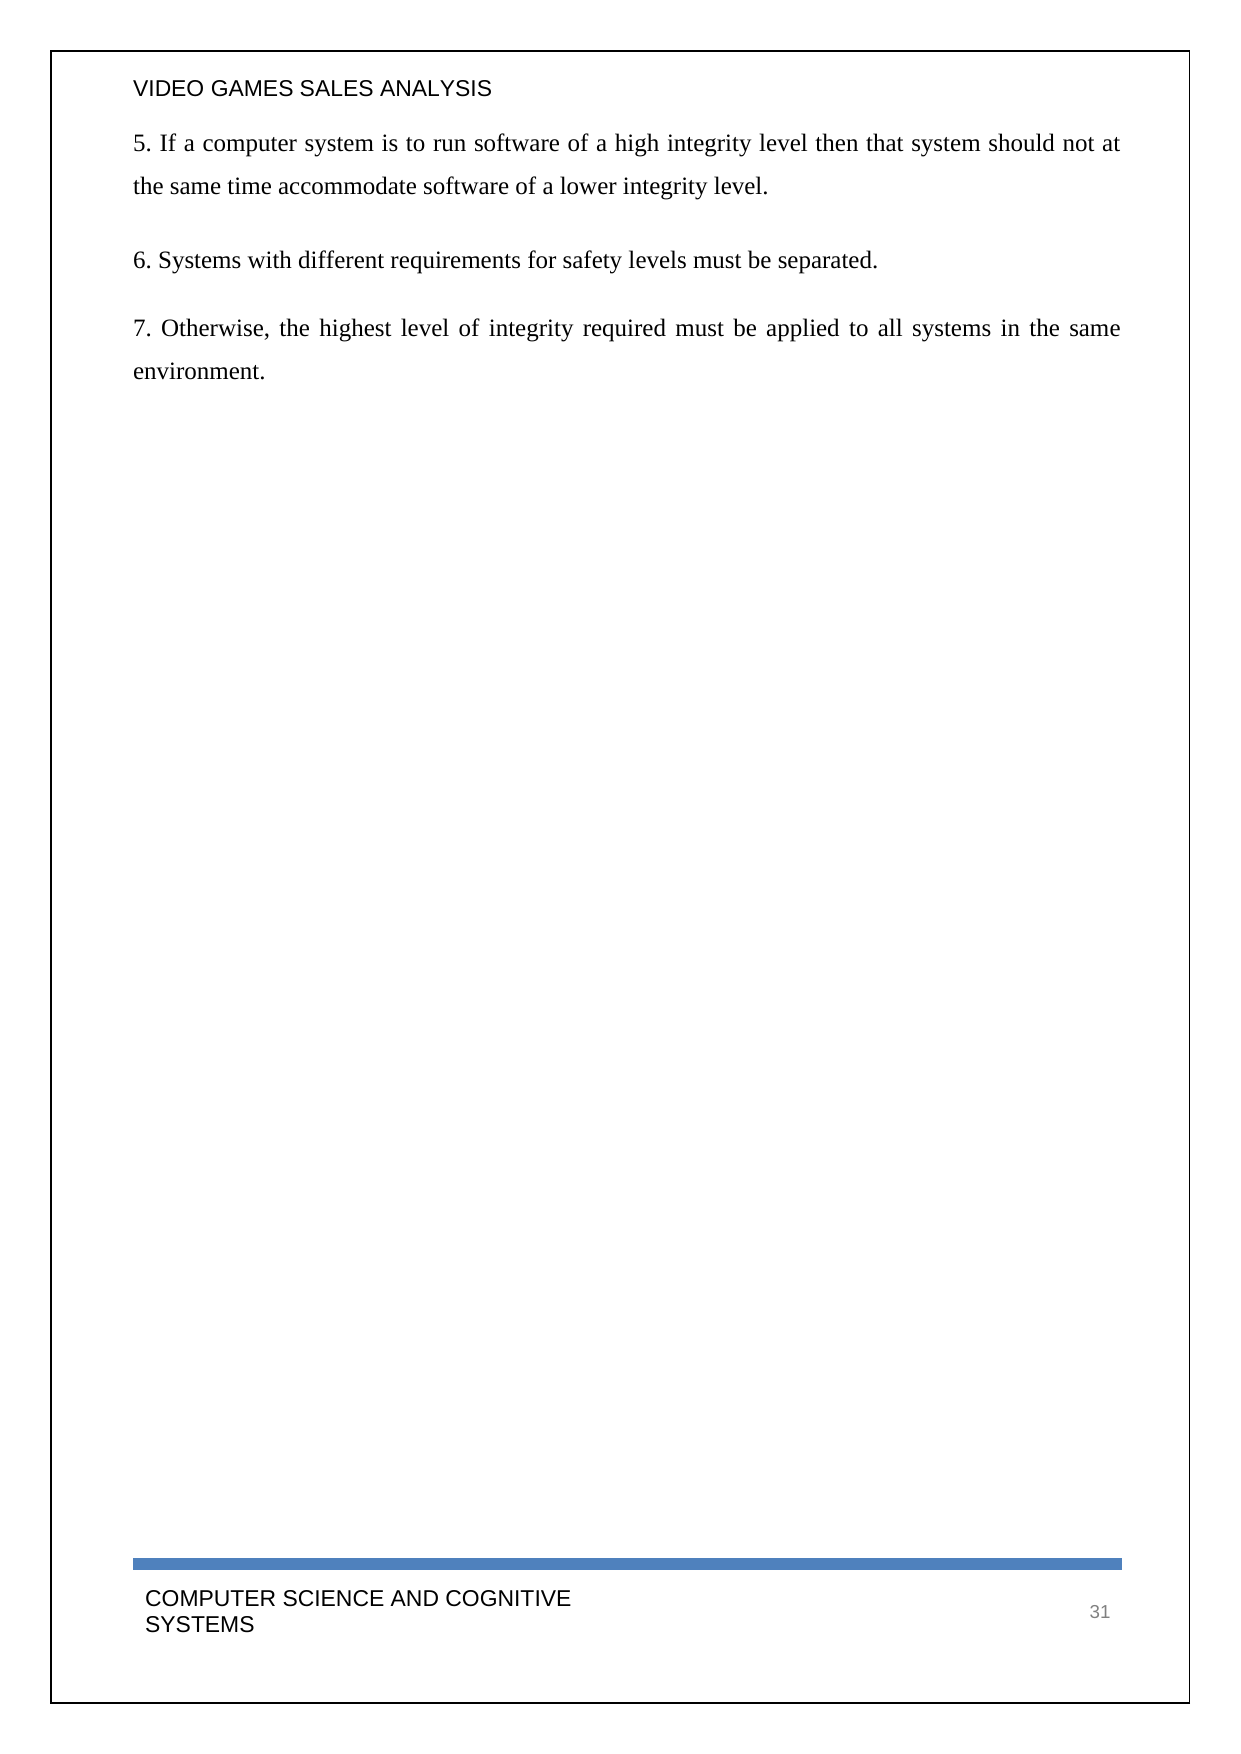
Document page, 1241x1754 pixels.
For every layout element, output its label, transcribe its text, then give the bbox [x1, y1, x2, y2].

text 7. Otherwise, the highest level of integrity required must be applied to all systems in the same environment. [133, 313, 1122, 385]
text 6. Systems with different requirements for safety levels must be separated. [133, 245, 1122, 274]
text 5. If a computer system is to run software of a high integrity level then that system should not at the same time accommodate software of a lower integrity level. [133, 128, 1122, 199]
